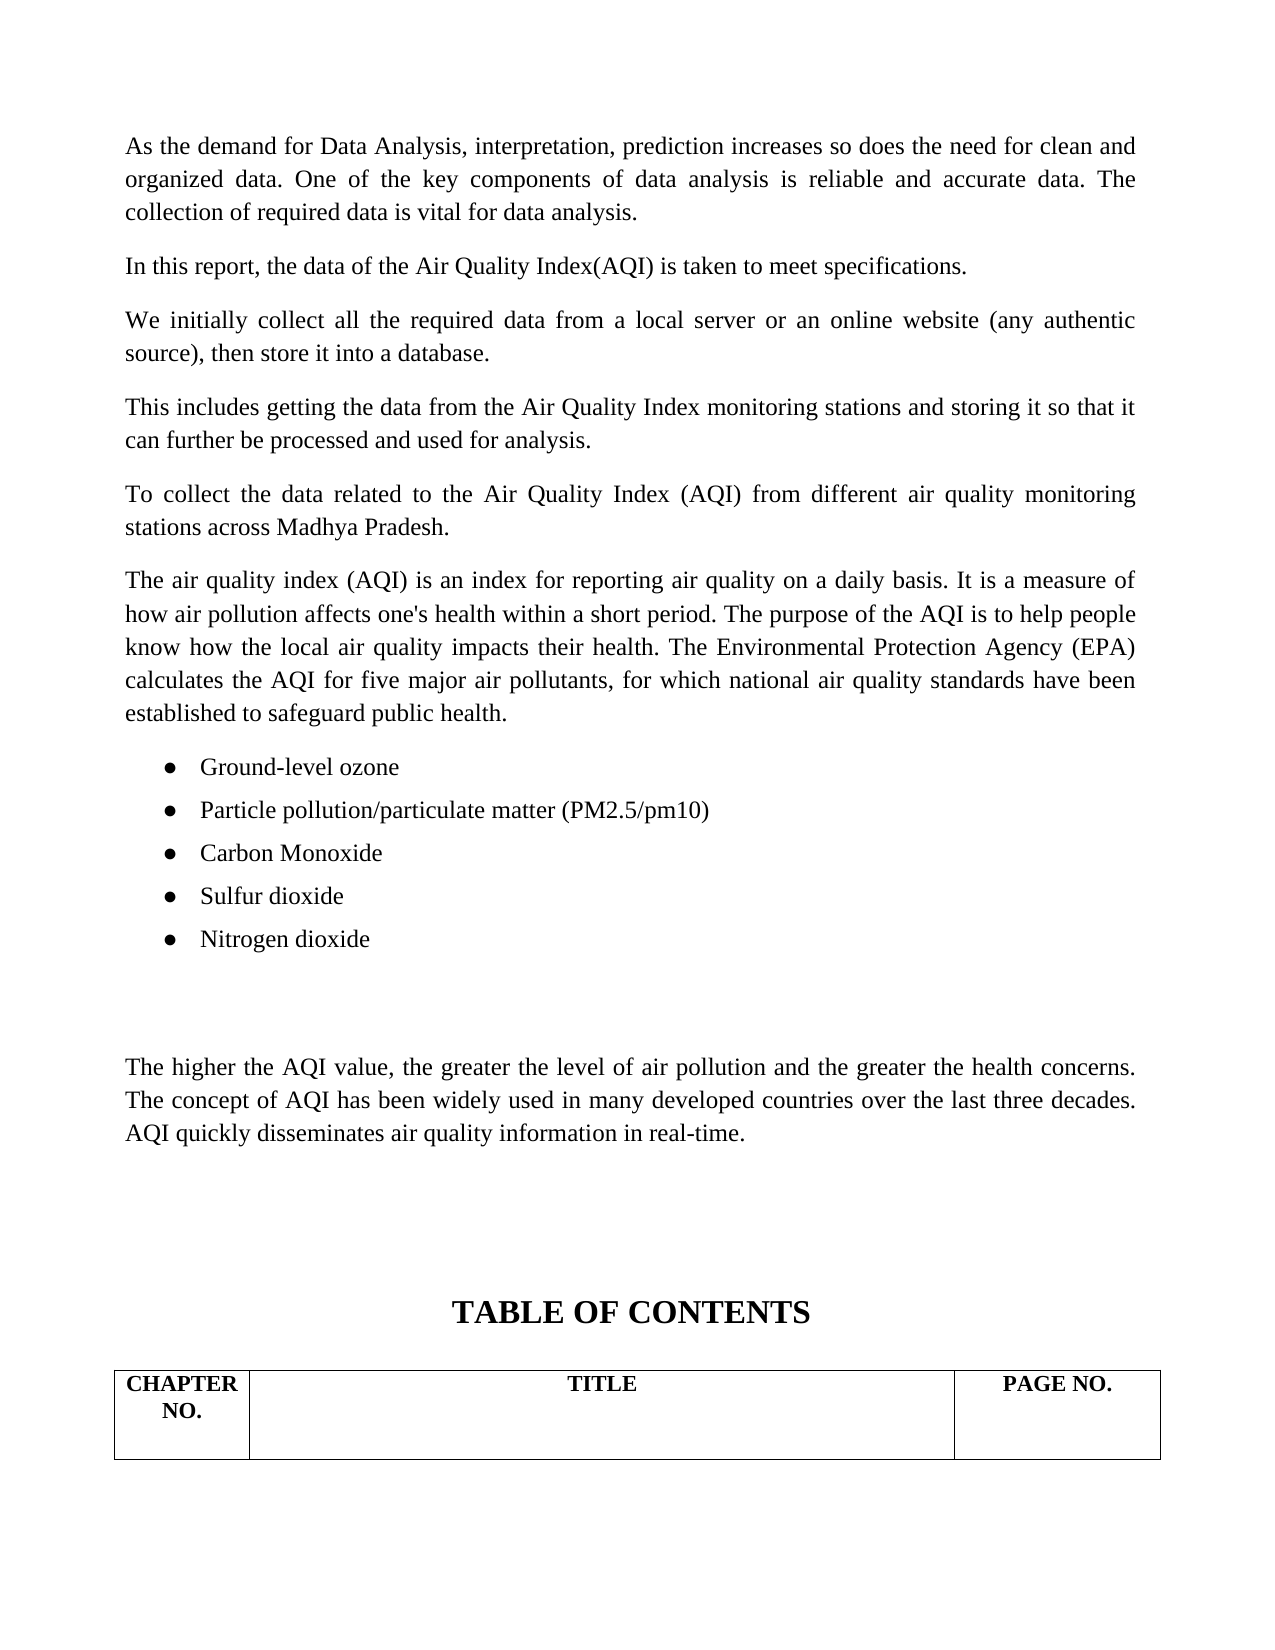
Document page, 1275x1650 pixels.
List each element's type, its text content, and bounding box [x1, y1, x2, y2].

text As the demand for Data Analysis, interpretation, prediction increases so does the need for clean and organized data. One of the key components of data analysis is reliable and accurate data. The collection of required data is vital for data analysis. [125, 131, 1137, 226]
table_header CHAPTER NO. [115, 1371, 249, 1459]
text This includes getting the data from the Air Quality Index monitoring stations and storing it so that it can further be processed and used for analysis. [125, 392, 1137, 454]
text The higher the AQI value, the greater the level of air pollution and the greater the health concerns. The concept of AQI has been widely used in many developed countries over the last three decades. AQI quickly disseminates air quality information in real-time. [125, 1052, 1137, 1147]
text The air quality index (AQI) is an index for reporting air quality on a daily basis. It is a measure of how air pollution affects one's health within a short period. The purpose of the AQI is to help people know how the local air quality impacts their health. The Environmental Protection Agency (EPA) calculates the AQI for five major air pollutants, for which national air quality standards have been established to safeguard public health. [125, 566, 1137, 726]
table_header PAGE NO. [955, 1371, 1160, 1459]
text We initially collect all the required data from a local server or an online website (any authentic source), then store it into a database. [125, 305, 1137, 367]
list Nitrogen dioxide [162, 924, 1137, 953]
text TABLE OF CONTENTS [125, 1293, 1137, 1331]
list Particle pollution/particulate matter (PM2.5/pm10) [162, 795, 1137, 823]
text To collect the data related to the Air Quality Index (AQI) from different air quality monitoring stations across Madhya Pradesh. [125, 479, 1137, 541]
table_header TITLE [250, 1371, 954, 1459]
list Carbon Monoxide [162, 838, 1137, 867]
list Sulfur dioxide [162, 881, 1137, 910]
text In this report, the data of the Air Quality Index(AQI) is taken to meet specifications. [125, 251, 1137, 280]
list Ground-level ozone [162, 752, 1137, 780]
